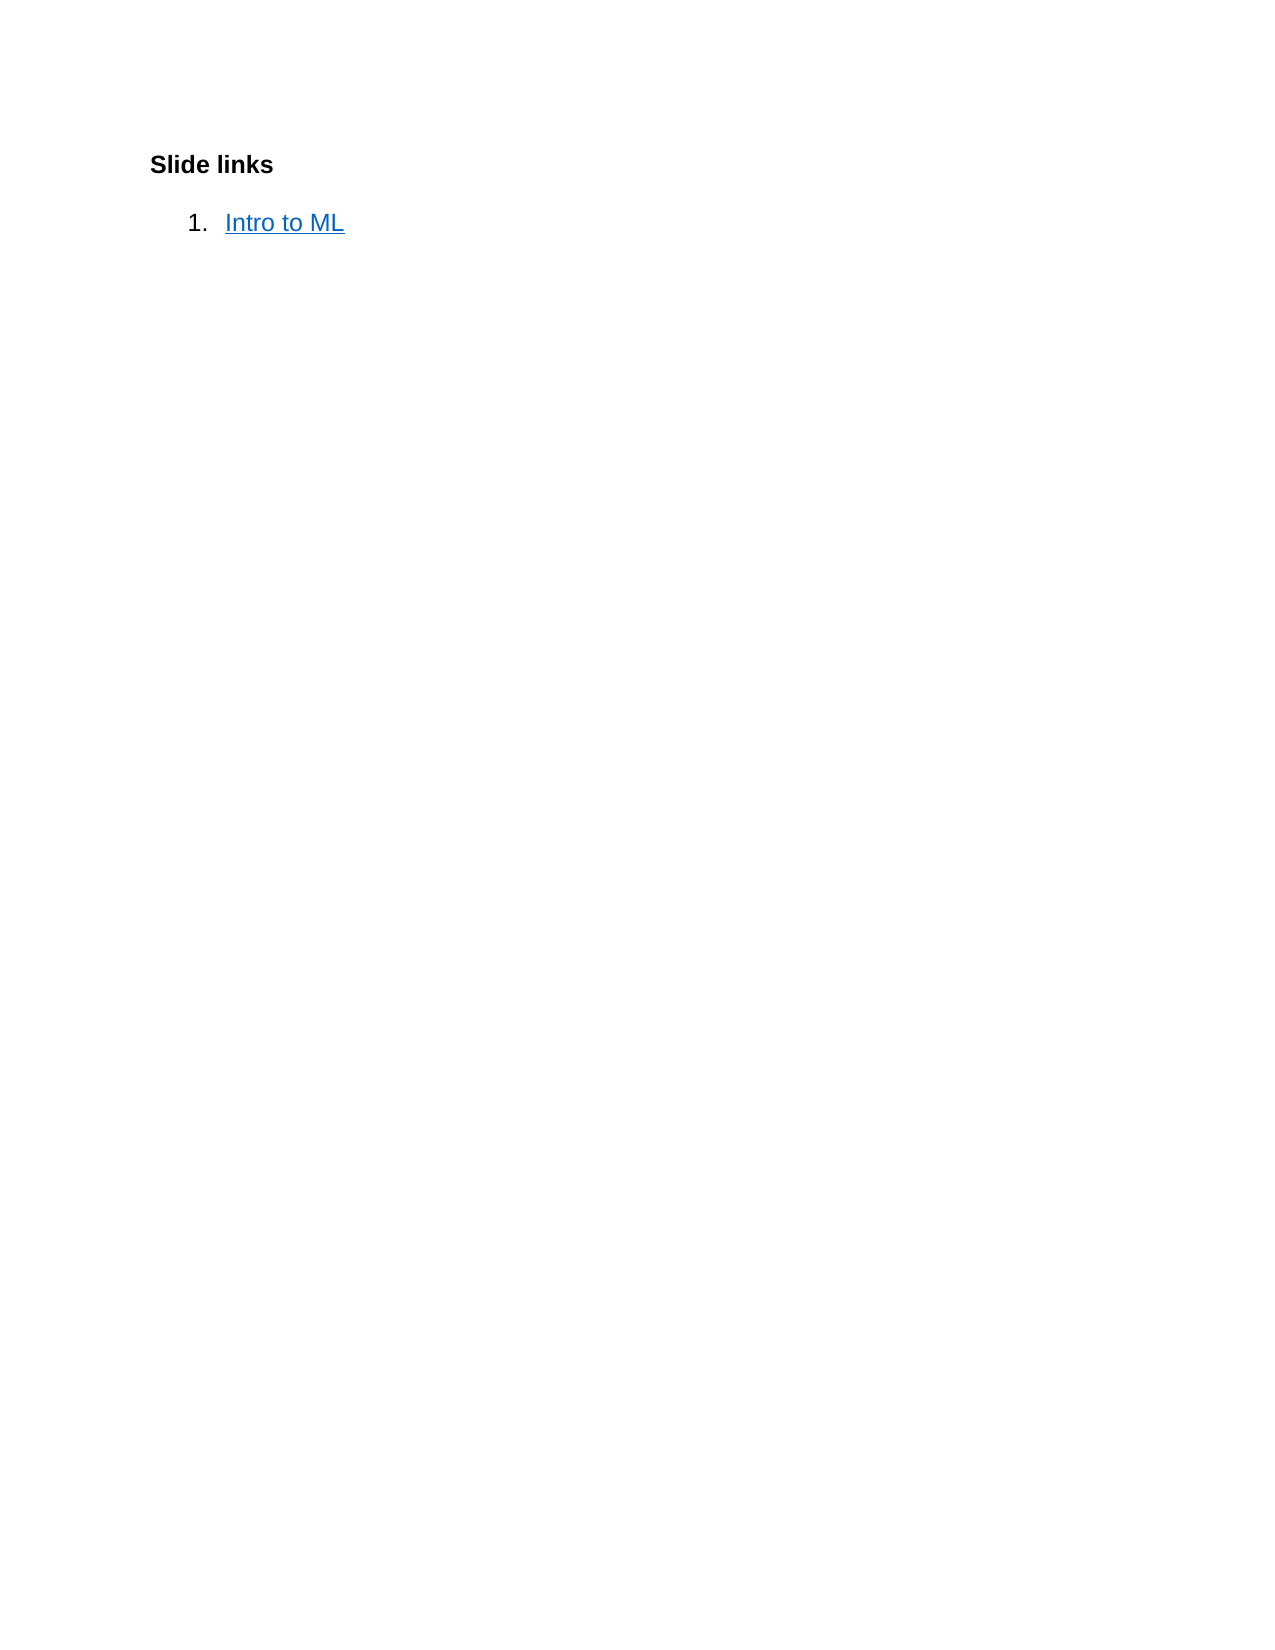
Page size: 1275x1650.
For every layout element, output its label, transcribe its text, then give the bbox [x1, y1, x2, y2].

list Intro to ML [187, 207, 1125, 236]
text Slide links [150, 150, 1125, 179]
